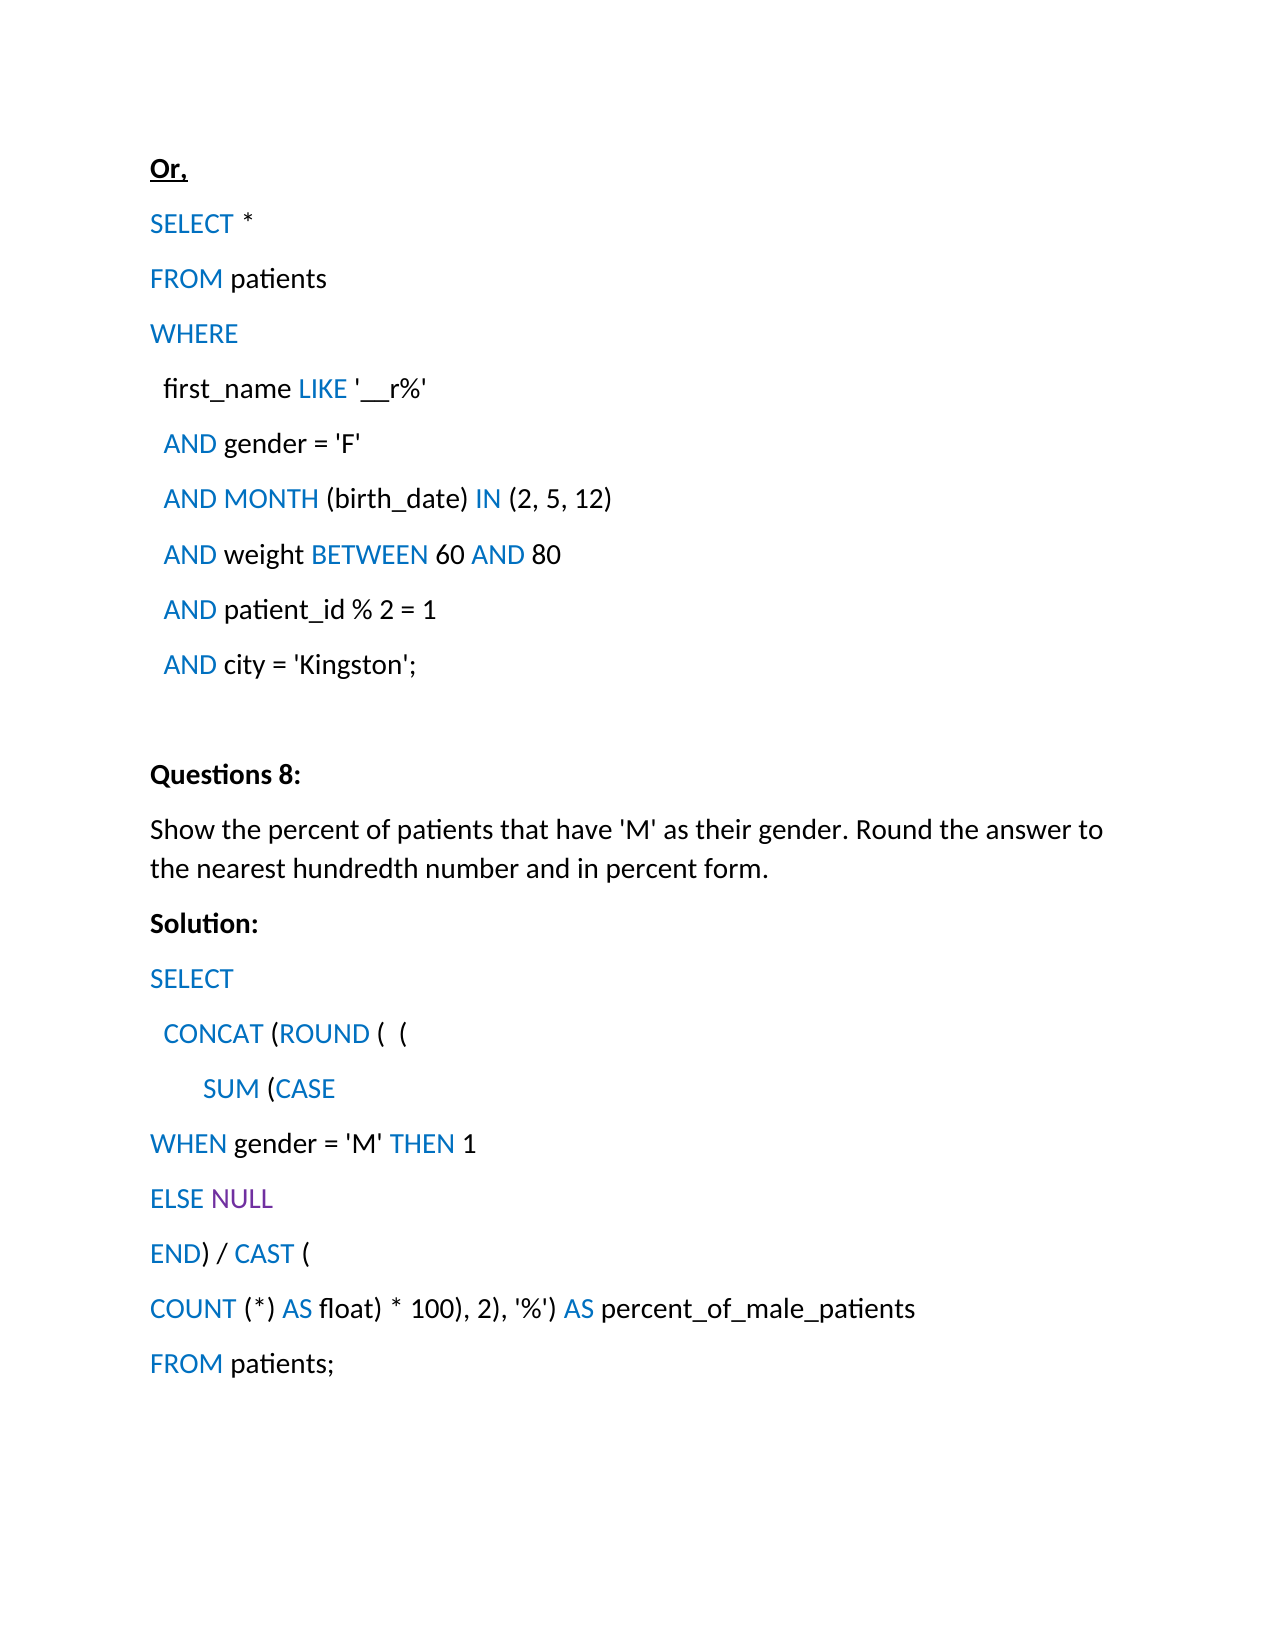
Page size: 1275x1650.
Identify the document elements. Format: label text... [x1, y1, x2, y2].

text Questions 8: [150, 756, 1125, 792]
text SELECT [150, 960, 1125, 996]
text SUM (CASE [150, 1070, 1125, 1106]
text FROM patients [150, 260, 1125, 296]
text CONCAT (ROUND ( ( [150, 1015, 1125, 1051]
text Or, [150, 150, 1125, 186]
text Solution: [150, 905, 1125, 940]
text WHERE [150, 315, 1125, 351]
text AND patient_id % 2 = 1 [150, 591, 1125, 626]
text END) / CAST ( [150, 1235, 1125, 1271]
text AND weight BETWEEN 60 AND 80 [150, 536, 1125, 571]
text COUNT (*) AS float) * 100), 2), '%') AS percent_of_male_patients [150, 1291, 1125, 1326]
text ELSE NULL [150, 1180, 1125, 1216]
text AND MONTH (birth_date) IN (2, 5, 12) [150, 481, 1125, 516]
text FROM patients; [150, 1346, 1125, 1381]
text Show the percent of patients that have 'M' as their gender. Round the answer to the nearest hundredth number and in percent form. [150, 811, 1125, 885]
text WHEN gender = 'M' THEN 1 [150, 1125, 1125, 1161]
text AND gender = 'F' [150, 426, 1125, 461]
text AND city = 'Kingston'; [150, 646, 1125, 682]
text first_name LIKE '__r%' [150, 370, 1125, 406]
text SELECT * [150, 205, 1125, 241]
